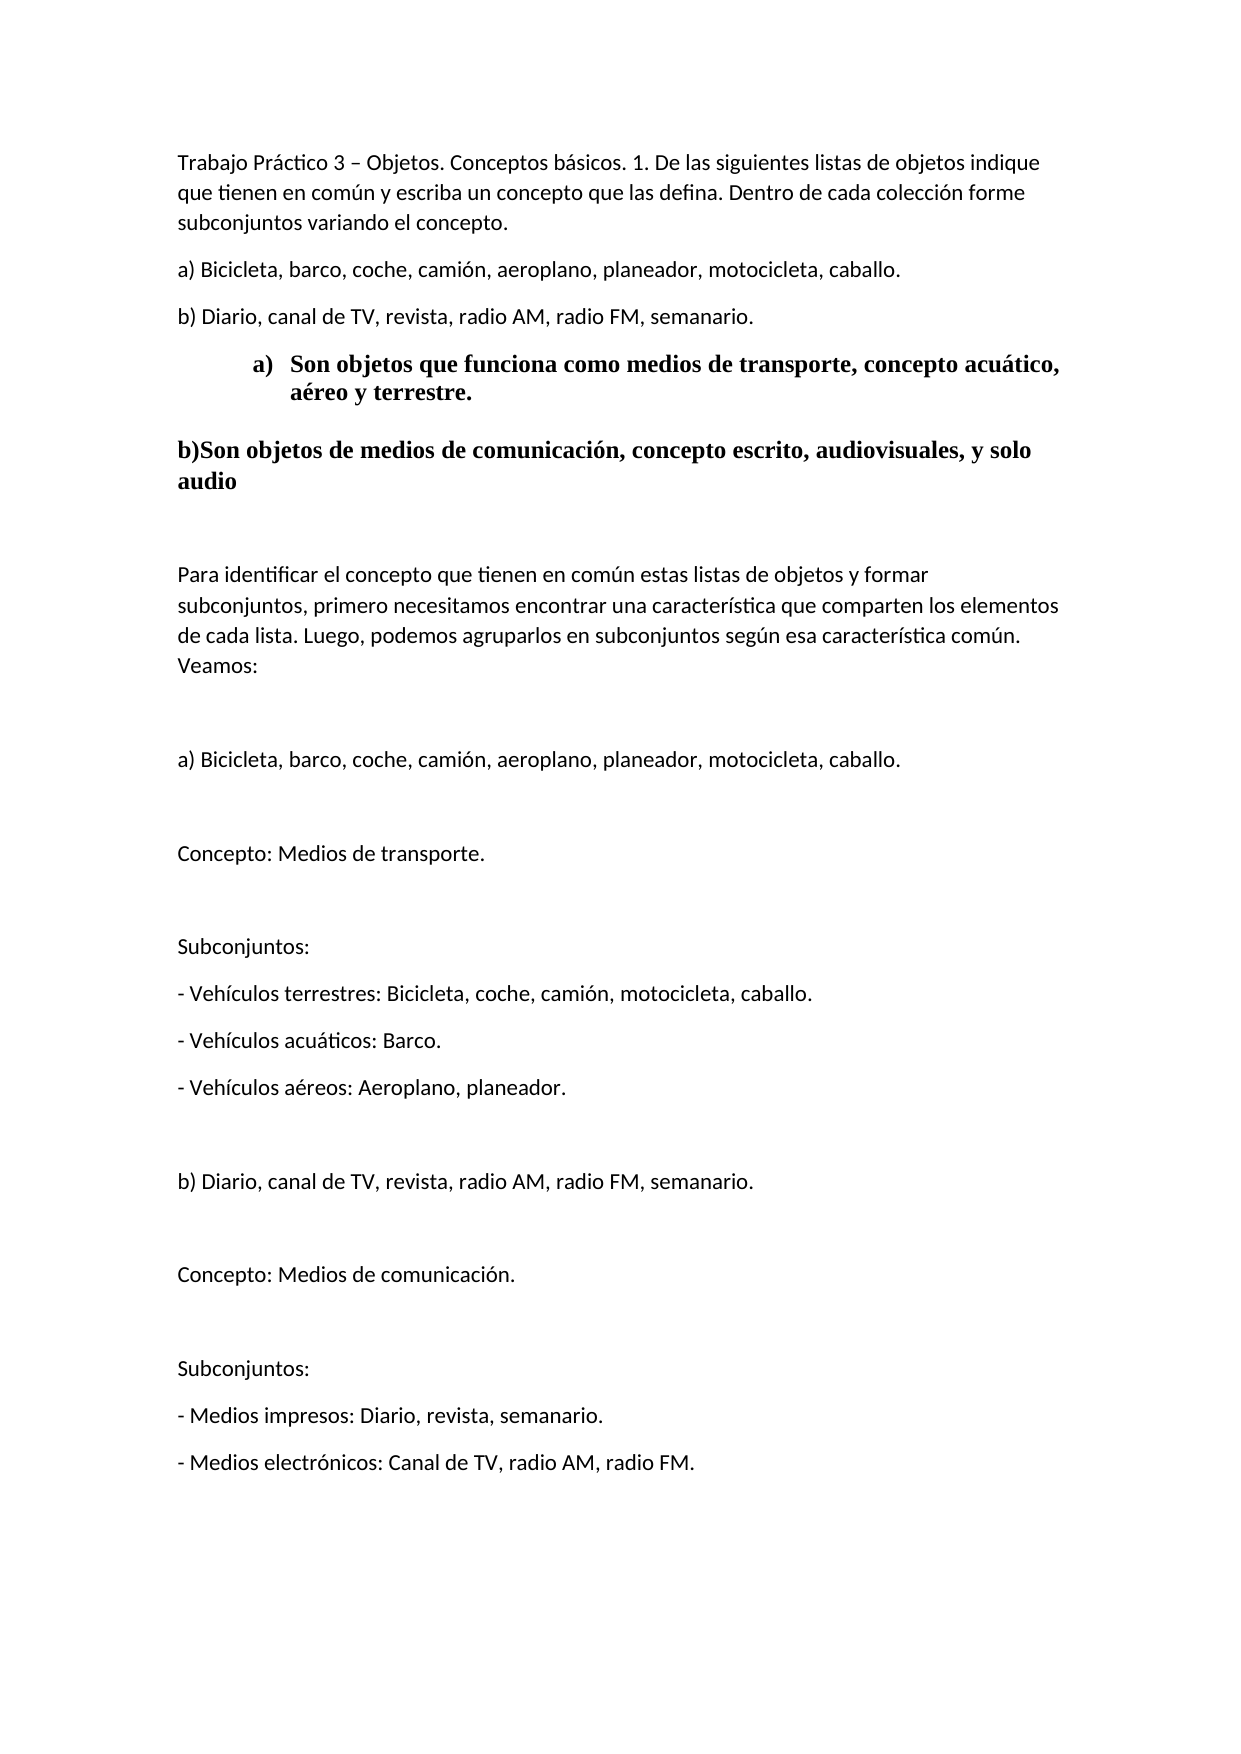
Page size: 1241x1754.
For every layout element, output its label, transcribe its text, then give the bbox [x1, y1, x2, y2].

text b) Diario, canal de TV, revista, radio AM, radio FM, semanario. [177, 1167, 1063, 1195]
text Concepto: Medios de comunicación. [177, 1261, 1063, 1288]
text - Vehículos terrestres: Bicicleta, coche, camión, motocicleta, caballo. [177, 979, 1063, 1007]
text b)Son objetos de medios de comunicación, concepto escrito, audiovisuales, y solo audio [177, 435, 1063, 495]
text - Vehículos acuáticos: Barco. [177, 1026, 1063, 1054]
text Concepto: Medios de transporte. [177, 839, 1063, 867]
text a) Bicicleta, barco, coche, camión, aeroplano, planeador, motocicleta, caballo. [177, 255, 1063, 283]
text b) Diario, canal de TV, revista, radio AM, radio FM, semanario. [177, 302, 1063, 330]
text Trabajo Práctico 3 – Objetos. Conceptos básicos. 1. De las siguientes listas de objetos indique que tienen en común y escriba un concepto que las defina. Dentro de cada colección forme subconjuntos variando el concepto. [177, 148, 1063, 236]
text Subconjuntos: [177, 1354, 1063, 1382]
text - Medios electrónicos: Canal de TV, radio AM, radio FM. [177, 1448, 1063, 1476]
text - Medios impresos: Diario, revista, semanario. [177, 1401, 1063, 1429]
text a) Bicicleta, barco, coche, camión, aeroplano, planeador, motocicleta, caballo. [177, 745, 1063, 773]
text Subconjuntos: [177, 932, 1063, 960]
list Son objetos que funciona como medios de transporte, concepto acuático, aéreo y terrestre. [252, 349, 1063, 406]
text Para identificar el concepto que tienen en común estas listas de objetos y formar subconjuntos, primero necesitamos encontrar una característica que comparten los elementos de cada lista. Luego, podemos agruparlos en subconjuntos según esa característica común. Veamos: [177, 561, 1063, 679]
text - Vehículos aéreos: Aeroplano, planeador. [177, 1073, 1063, 1101]
